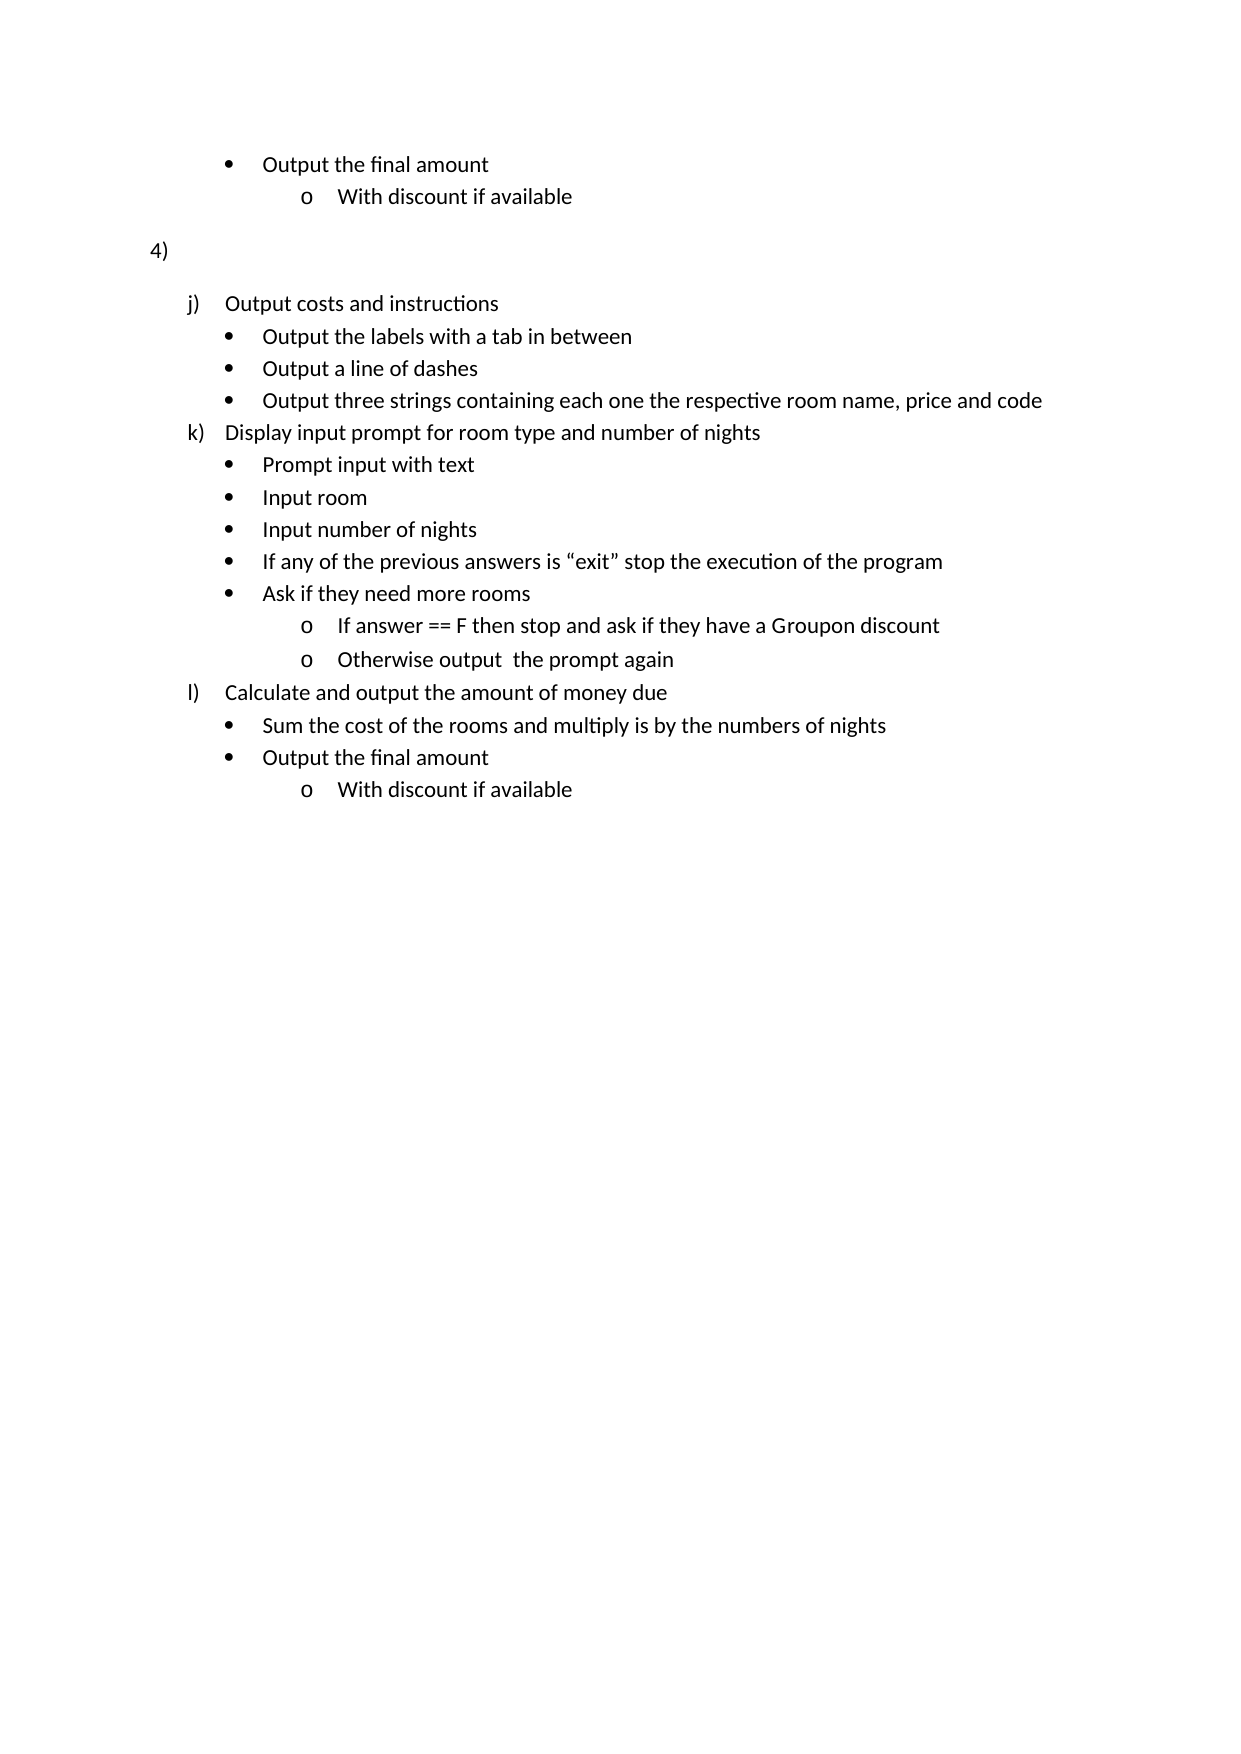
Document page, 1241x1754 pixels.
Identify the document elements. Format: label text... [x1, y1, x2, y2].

list Prompt input with text [225, 451, 1090, 478]
list Input room [225, 483, 1090, 511]
list Display input prompt for room type and number of nights [187, 418, 1090, 446]
list Output costs and instructions [187, 289, 1090, 318]
list Otherwise output the prompt again [300, 645, 1090, 674]
list If any of the previous answers is “exit” stop the execution of the program [225, 547, 1090, 575]
list Calculate and output the amount of money due [187, 678, 1090, 707]
list Sum the cost of the rooms and multiply is by the numbers of nights [225, 711, 1090, 739]
list Output a line of dashes [225, 354, 1090, 382]
list Input number of nights [225, 515, 1090, 543]
list With discount if available [300, 182, 1090, 211]
list If answer == F then stop and ask if they have a Groupon discount [300, 611, 1090, 641]
list Output the final amount [225, 743, 1090, 771]
list Ask if they need more rooms [225, 579, 1090, 607]
list With discount if available [300, 775, 1090, 804]
list Output the labels with a tab in between [225, 322, 1090, 350]
text 4) [150, 237, 1090, 264]
list Output the final amount [225, 150, 1090, 178]
list Output three strings containing each one the respective room name, price and code [225, 386, 1090, 414]
